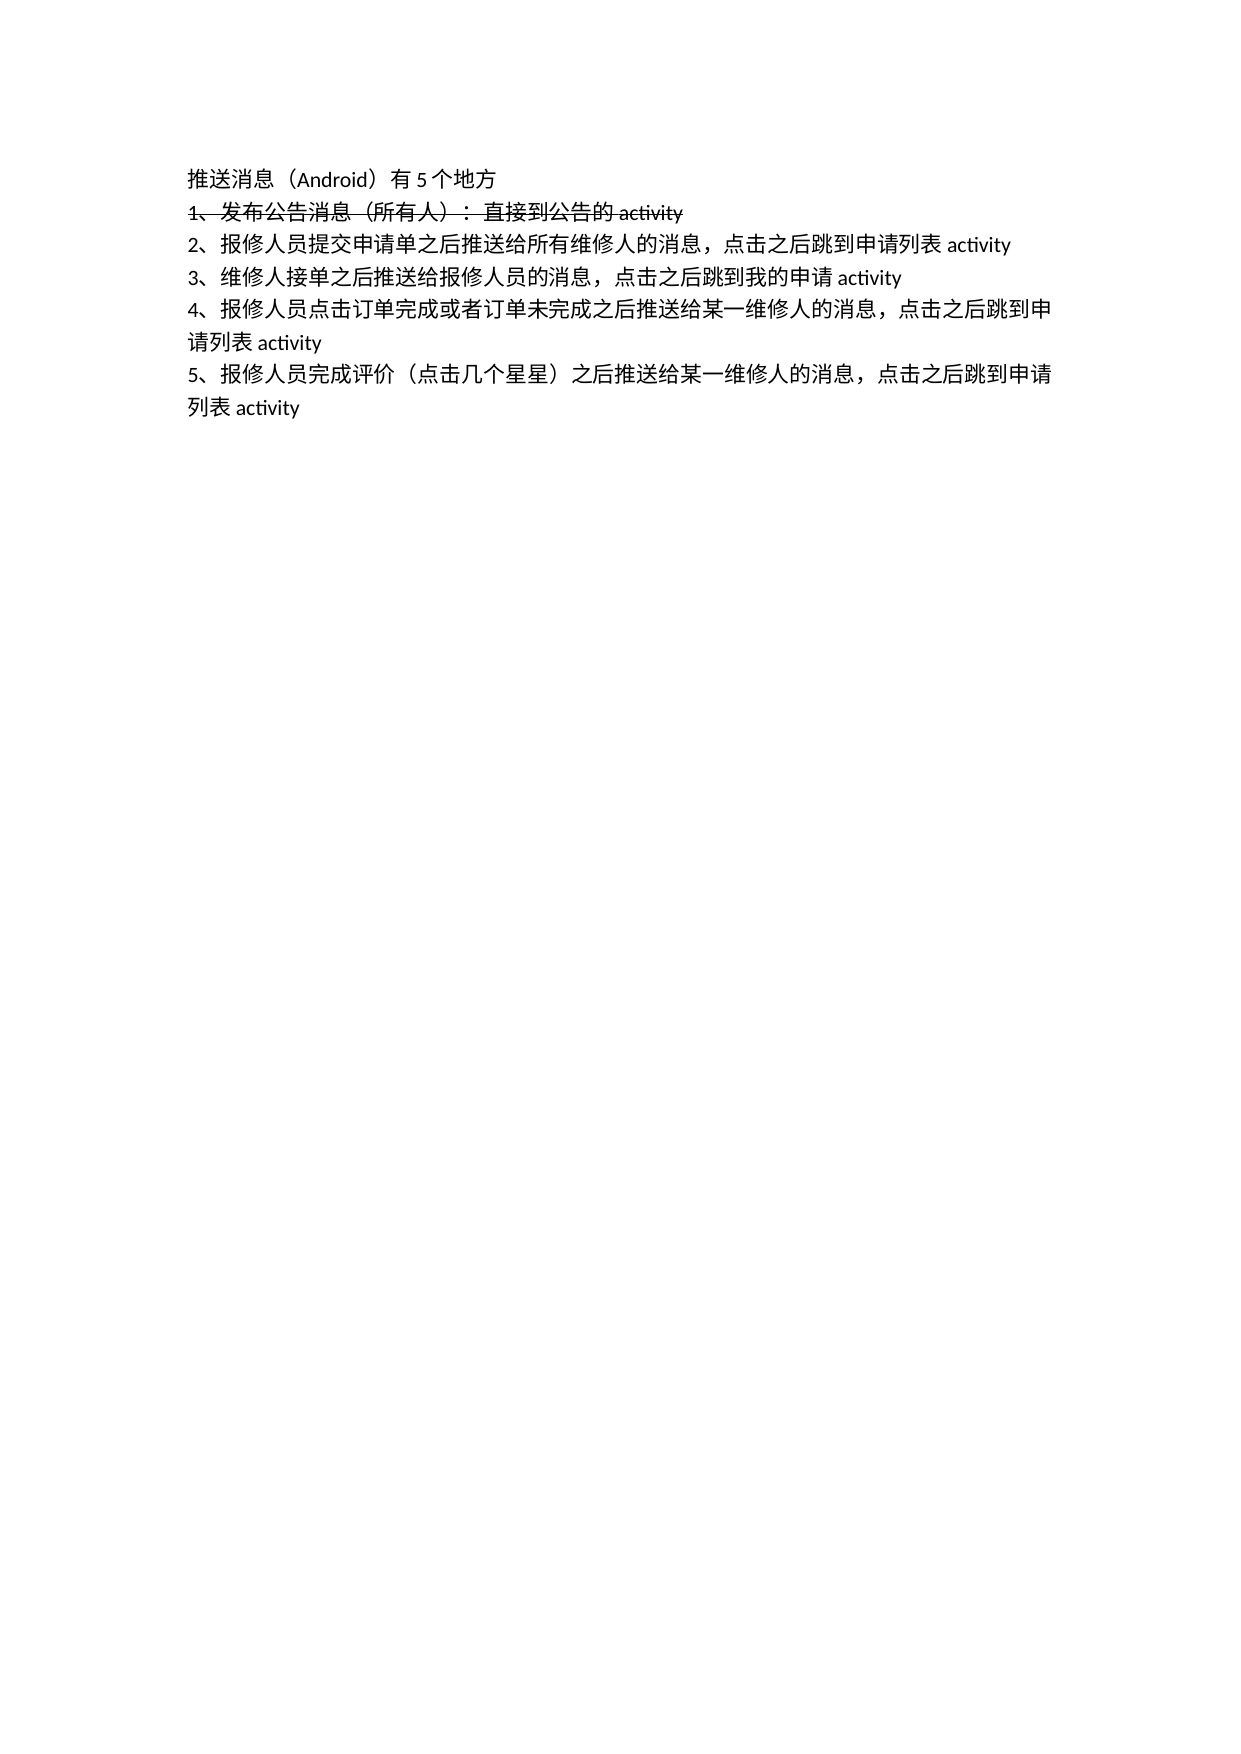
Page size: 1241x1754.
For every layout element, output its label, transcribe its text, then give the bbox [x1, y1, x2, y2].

text 推送消息（Android）有5个地方 [187, 162, 1053, 194]
text 2、报修人员提交申请单之后推送给所有维修人的消息，点击之后跳到申请列表activity [187, 227, 1053, 259]
text 5、报修人员完成评价（点击几个星星）之后推送给某一维修人的消息，点击之后跳到申请列表activity [187, 357, 1053, 422]
text 4、报修人员点击订单完成或者订单未完成之后推送给某一维修人的消息，点击之后跳到申请列表activity [187, 292, 1053, 357]
text 3、维修人接单之后推送给报修人员的消息，点击之后跳到我的申请activity [187, 259, 1053, 292]
text 1、发布公告消息（所有人）：直接到公告的activity [187, 194, 1053, 227]
